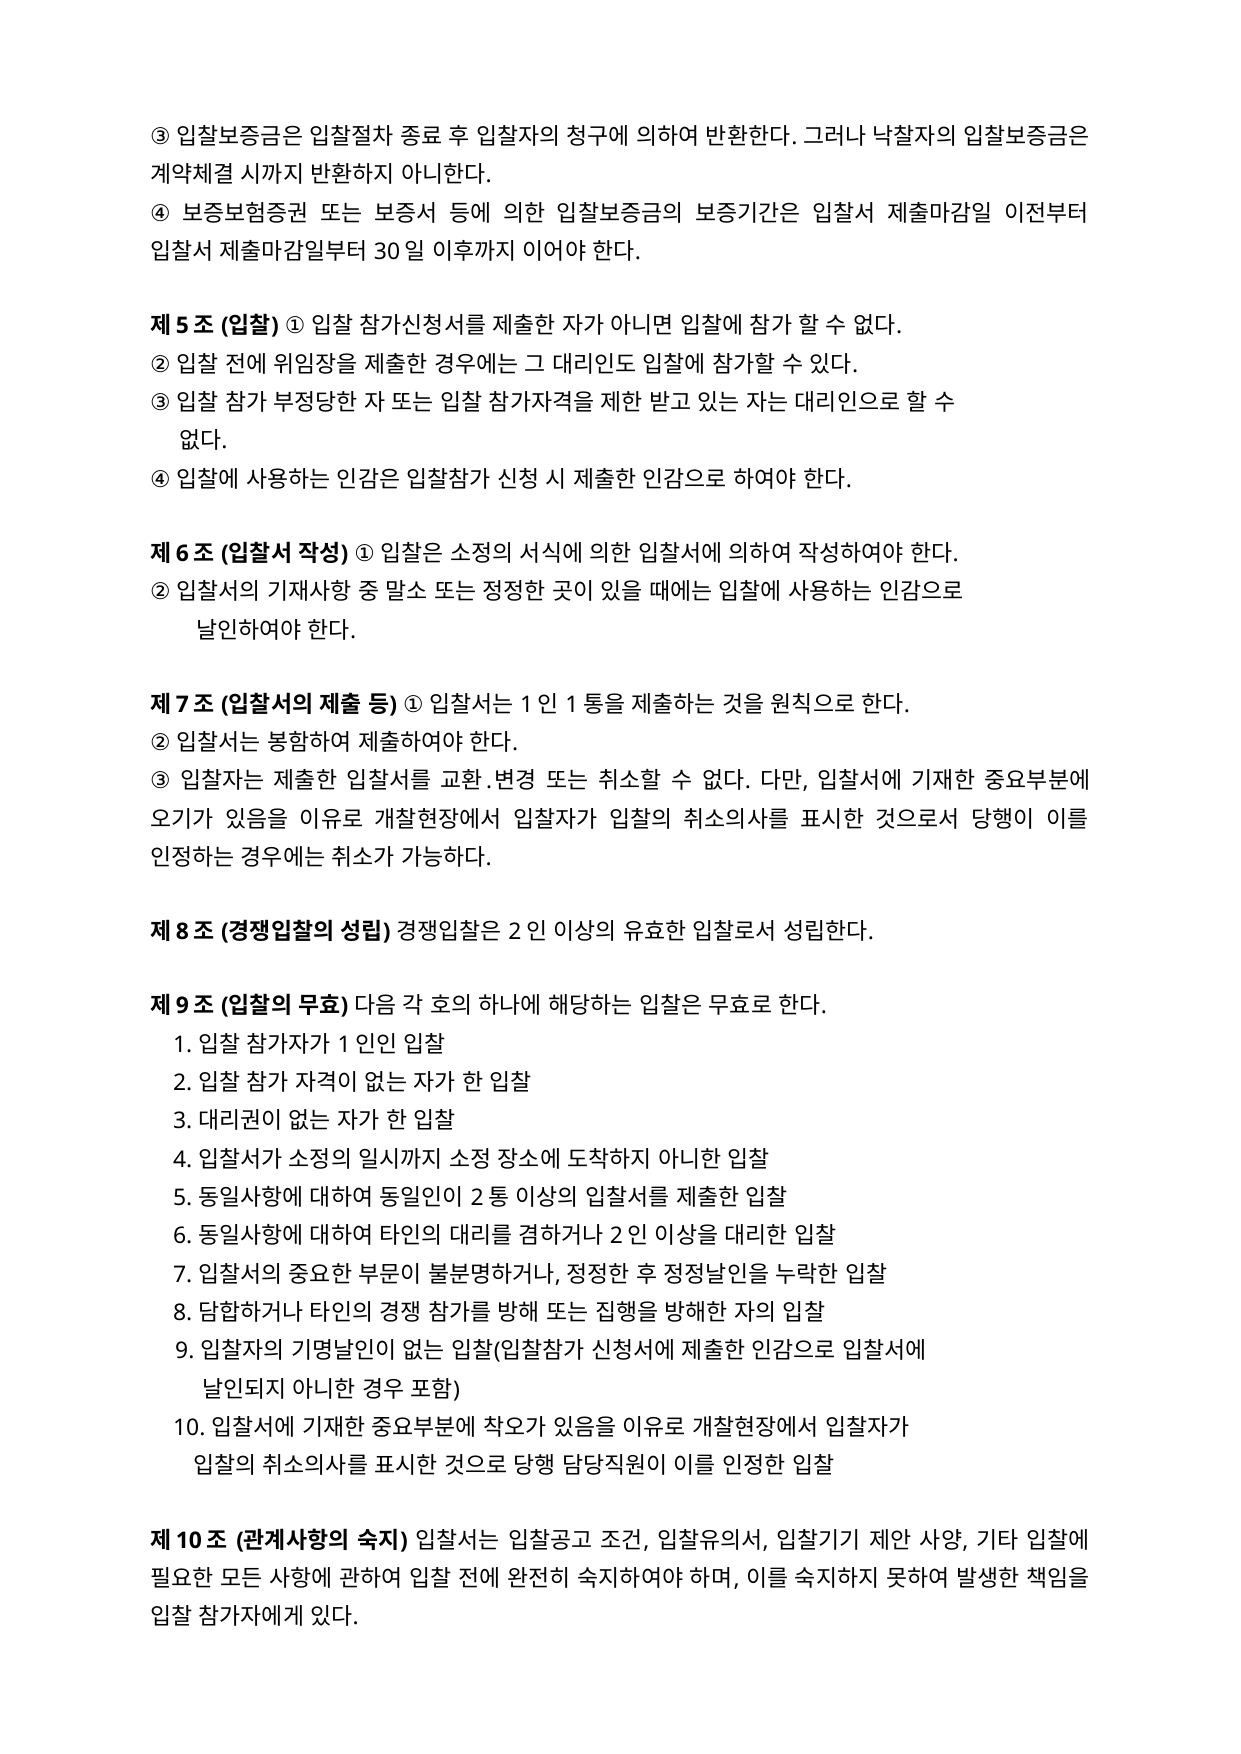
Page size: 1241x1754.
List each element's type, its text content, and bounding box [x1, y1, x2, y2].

text 10. 입찰서에 기재한 중요부분에 착오가 있음을 이유로 개찰현장에서 입찰자가 [150, 1409, 1090, 1442]
text 제5조 (입찰) ① 입찰 참가신청서를 제출한 자가 아니면 입찰에 참가 할 수 없다. [150, 307, 1090, 341]
text 7. 입찰서의 중요한 부문이 불분명하거나, 정정한 후 정정날인을 누락한 입찰 [150, 1256, 1090, 1289]
text 입찰의 취소의사를 표시한 것으로 당행 담당직원이 이를 인정한 입찰 [175, 1447, 1090, 1481]
text ② 입찰 전에 위임장을 제출한 경우에는 그 대리인도 입찰에 참가할 수 있다. [150, 346, 1090, 379]
text 3. 대리권이 없는 자가 한 입찰 [150, 1102, 1090, 1136]
text 제6조 (입찰서 작성) ① 입찰은 소정의 서식에 의한 입찰서에 의하여 작성하여야 한다. [150, 535, 1090, 568]
text 날인하여야 한다. [150, 611, 1090, 645]
text ② 입찰서는 봉함하여 제출하여야 한다. [150, 724, 1090, 757]
text 날인되지 아니한 경우 포함) [196, 1371, 1090, 1404]
text 제8조 (경쟁입찰의 성립) 경쟁입찰은 2인 이상의 유효한 입찰로서 성립한다. [150, 913, 1090, 946]
text 2. 입찰 참가 자격이 없는 자가 한 입찰 [150, 1064, 1090, 1097]
text ④ 보증보험증권 또는 보증서 등에 의한 입찰보증금의 보증기간은 입찰서 제출마감일 이전부터 입찰서 제출마감일부터 30일 이후까지 이어야 한다. [150, 195, 1090, 266]
text ③ 입찰 참가 부정당한 자 또는 입찰 참가자격을 제한 받고 있는 자는 대리인으로 할 수 [150, 384, 1090, 417]
text 6. 동일사항에 대하여 타인의 대리를 겸하거나 2인 이상을 대리한 입찰 [150, 1217, 1090, 1251]
text ② 입찰서의 기재사항 중 말소 또는 정정한 곳이 있을 때에는 입찰에 사용하는 인감으로 [150, 573, 1090, 606]
text 8. 담합하거나 타인의 경쟁 참가를 방해 또는 집행을 방해한 자의 입찰 [150, 1294, 1090, 1327]
text 제10조 (관계사항의 숙지) 입찰서는 입찰공고 조건, 입찰유의서, 입찰기기 제안 사양, 기타 입찰에 필요한 모든 사항에 관하여 입찰 전에 완전히 숙지하여야 하며, 이를 숙지하지 못하여 발생한 책임을 입찰 참가자에게 있다. [150, 1521, 1090, 1631]
text 없다. [150, 422, 1090, 456]
text 제7조 (입찰서의 제출 등) ① 입찰서는 1인 1통을 제출하는 것을 원칙으로 한다. [150, 686, 1090, 719]
text ④ 입찰에 사용하는 인감은 입찰참가 신청 시 제출한 인감으로 하여야 한다. [150, 461, 1090, 494]
text 4. 입찰서가 소정의 일시까지 소정 장소에 도착하지 아니한 입찰 [150, 1141, 1090, 1174]
text ③ 입찰자는 제출한 입찰서를 교환․변경 또는 취소할 수 없다. 다만, 입찰서에 기재한 중요부분에 오기가 있음을 이유로 개찰현장에서 입찰자가 입찰의 취소의사를 표시한 것으로서 당행이 이를 인정하는 경우에는 취소가 가능하다. [150, 762, 1090, 872]
text 9. 입찰자의 기명날인이 없는 입찰(입찰참가 신청서에 제출한 인감으로 입찰서에 [175, 1332, 1090, 1366]
text 제9조 (입찰의 무효) 다음 각 호의 하나에 해당하는 입찰은 무효로 한다. [150, 987, 1090, 1021]
text 5. 동일사항에 대하여 동일인이 2통 이상의 입찰서를 제출한 입찰 [150, 1179, 1090, 1212]
text ③ 입찰보증금은 입찰절차 종료 후 입찰자의 청구에 의하여 반환한다. 그러나 낙찰자의 입찰보증금은 계약체결 시까지 반환하지 아니한다. [150, 118, 1090, 190]
text 1. 입찰 참가자가 1인인 입찰 [150, 1026, 1090, 1059]
